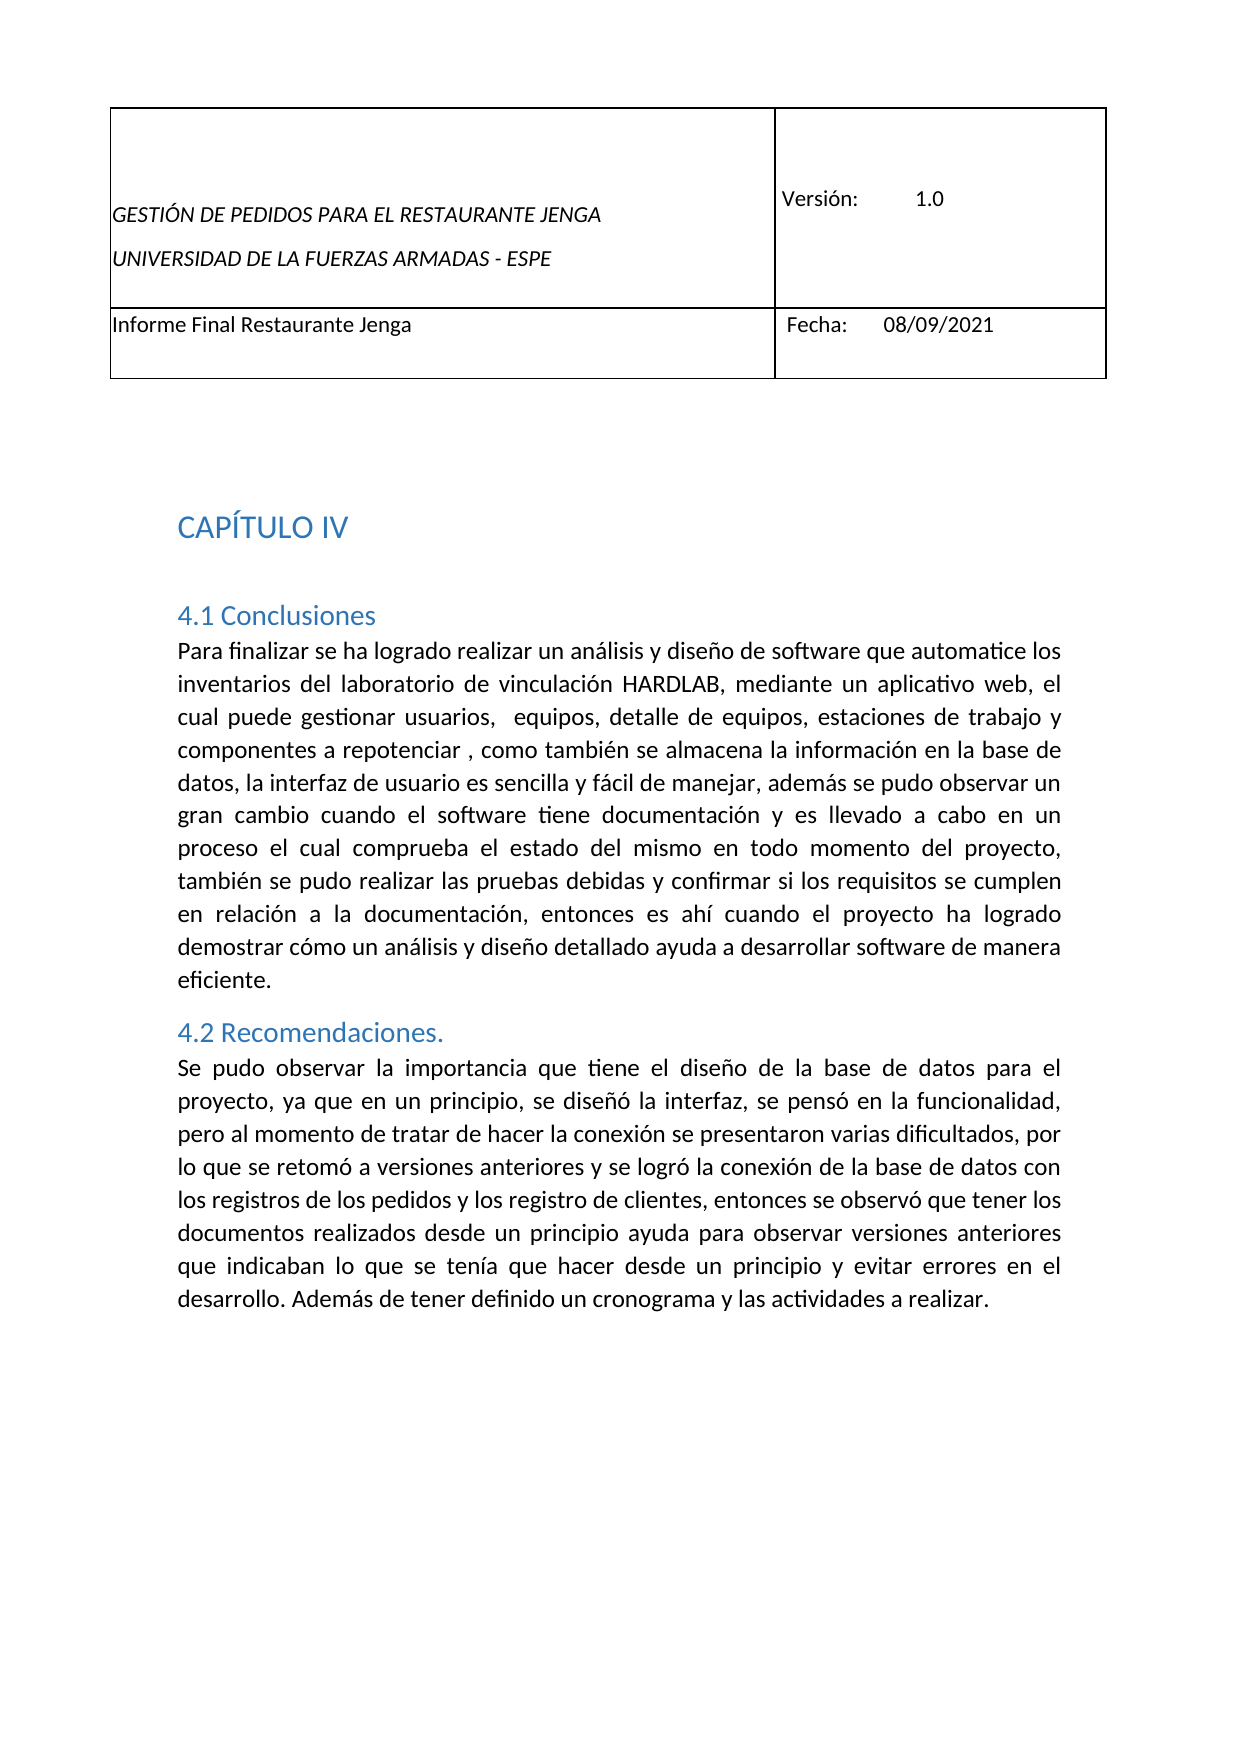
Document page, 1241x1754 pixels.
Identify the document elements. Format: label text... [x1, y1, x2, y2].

subtitle CAPÍTULO IV [177, 506, 1063, 547]
subtitle 4.1 Conclusiones [177, 597, 1063, 632]
subtitle 4.2 Recomendaciones. [177, 1014, 1063, 1049]
text Se pudo observar la importancia que tiene el diseño de la base de datos para el proyecto, ya que en un principio, se diseñó la interfaz, se pensó en la funcionalidad, pero al momento de tratar de hacer la conexión se presentaron varias dificultados, por lo que se retomó a versiones anteriores y se logró la conexión de la base de datos con los registros de los pedidos y los registro de clientes, entonces se observó que tener los documentos realizados desde un principio ayuda para observar versiones anteriores que indicaban lo que se tenía que hacer desde un principio y evitar errores en el desarrollo. Además de tener definido un cronograma y las actividades a realizar. [177, 1052, 1063, 1313]
text Para finalizar se ha logrado realizar un análisis y diseño de software que automatice los inventarios del laboratorio de vinculación HARDLAB, mediante un aplicativo web, el cual puede gestionar usuarios, equipos, detalle de equipos, estaciones de trabajo y componentes a repotenciar , como también se almacena la información en la base de datos, la interfaz de usuario es sencilla y fácil de manejar, además se pudo observar un gran cambio cuando el software tiene documentación y es llevado a cabo en un proceso el cual comprueba el estado del mismo en todo momento del proyecto, también se pudo realizar las pruebas debidas y confirmar si los requisitos se cumplen en relación a la documentación, entonces es ahí cuando el proyecto ha logrado demostrar cómo un análisis y diseño detallado ayuda a desarrollar software de manera eficiente. [177, 635, 1063, 995]
